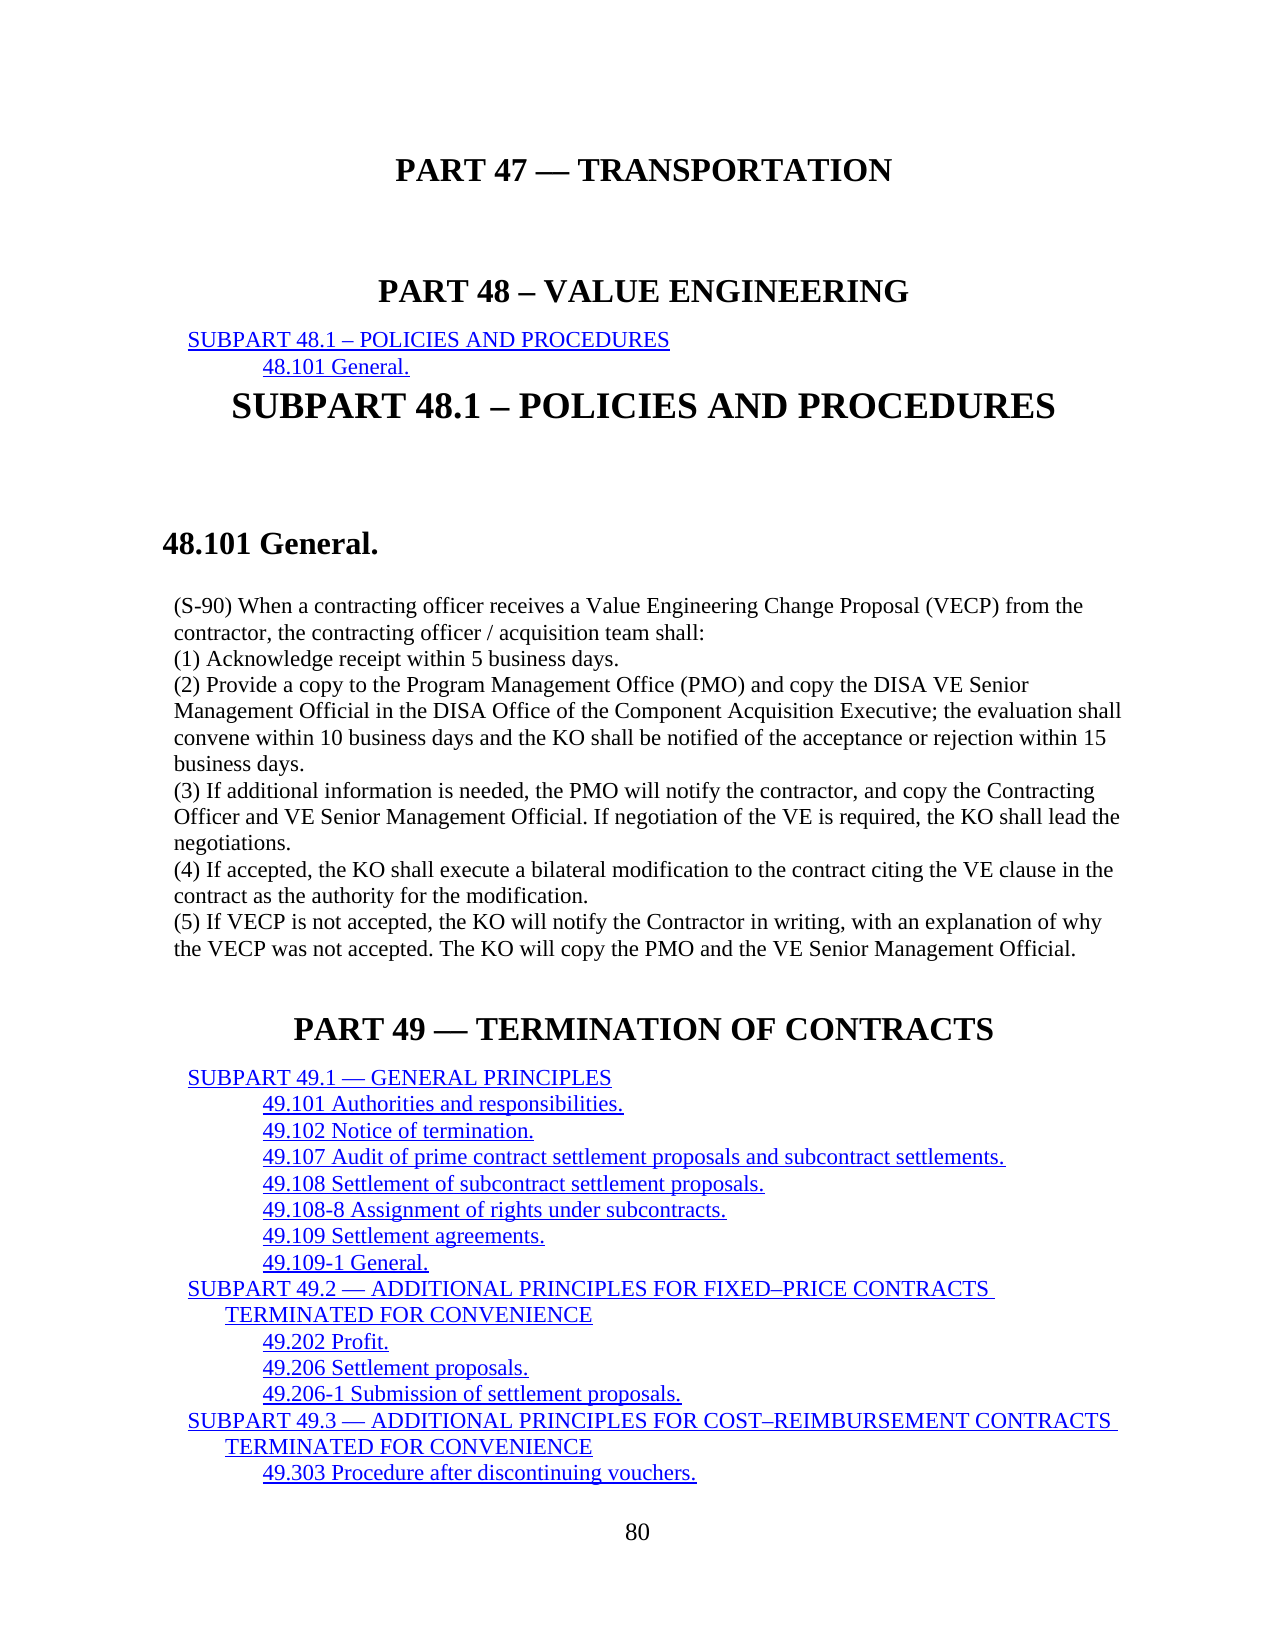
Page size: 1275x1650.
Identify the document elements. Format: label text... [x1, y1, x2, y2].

text 49.102 Notice of termination. [262, 1117, 1125, 1143]
text (5) If VECP is not accepted, the KO will notify the Contractor in writing, with an explanation of why the VECP was not accepted. The KO will copy the PMO and the VE Senior Management Official. [163, 908, 1135, 972]
subtitle PART 49 –– TERMINATION OF CONTRACTS [162, 1009, 1125, 1047]
subtitle PART 48 – VALUE ENGINEERING [162, 271, 1125, 310]
text (3) If additional information is needed, the PMO will notify the contractor, and copy the Contracting Officer and VE Senior Management Official. If negotiation of the VE is required, the KO shall lead the negotiations. [163, 777, 1135, 856]
text 49.107 Audit of prime contract settlement proposals and subcontract settlements. [262, 1143, 1125, 1169]
text SUBPART 49.1 — GENERAL PRINCIPLES [187, 1064, 1125, 1091]
text 49.108 Settlement of subcontract settlement proposals. [262, 1169, 1125, 1196]
text (4) If accepted, the KO shall execute a bilateral modification to the contract citing the VE clause in the contract as the authority for the modification. [163, 856, 1135, 908]
subtitle SUBPART 48.1 – POLICIES AND PROCEDURES [162, 383, 1125, 426]
text 49.108-8 Assignment of rights under subcontracts. [262, 1196, 1125, 1222]
text SUBPART 49.2 — ADDITIONAL PRINCIPLES FOR FIXED–PRICE CONTRACTS TERMINATED FOR CONVENIENCE [187, 1275, 1125, 1328]
text 49.109-1 General. [262, 1249, 1125, 1275]
text SUBPART 49.3 — ADDITIONAL PRINCIPLES FOR COST–REIMBURSEMENT CONTRACTS TERMINATED FOR CONVENIENCE [187, 1407, 1125, 1459]
text (S-90) When a contracting officer receives a Value Engineering Change Proposal (VECP) from the contractor, the contracting officer / acquisition team shall: [163, 582, 1135, 645]
text (2) Provide a copy to the Program Management Office (PMO) and copy the DISA VE Senior Management Official in the DISA Office of the Component Acquisition Executive; the evaluation shall convene within 10 business days and the KO shall be notified of the acceptance or rejection within 15 business days. [163, 671, 1135, 777]
text 48.101 General. [262, 353, 1125, 379]
text SUBPART 48.1 – POLICIES AND PROCEDURES [187, 326, 1125, 353]
text 49.202 Profit. [262, 1328, 1125, 1354]
subtitle PART 47 –– TRANSPORTATION [162, 150, 1125, 188]
text 49.303 Procedure after discontinuing vouchers. [262, 1459, 1125, 1486]
text 49.206-1 Submission of settlement proposals. [262, 1380, 1125, 1407]
text 49.109 Settlement agreements. [262, 1222, 1125, 1249]
text (1) Acknowledge receipt within 5 business days. [163, 645, 1135, 671]
subtitle 48.101 General. [162, 524, 1125, 561]
text 49.101 Authorities and responsibilities. [262, 1091, 1125, 1117]
text 49.206 Settlement proposals. [262, 1354, 1125, 1380]
